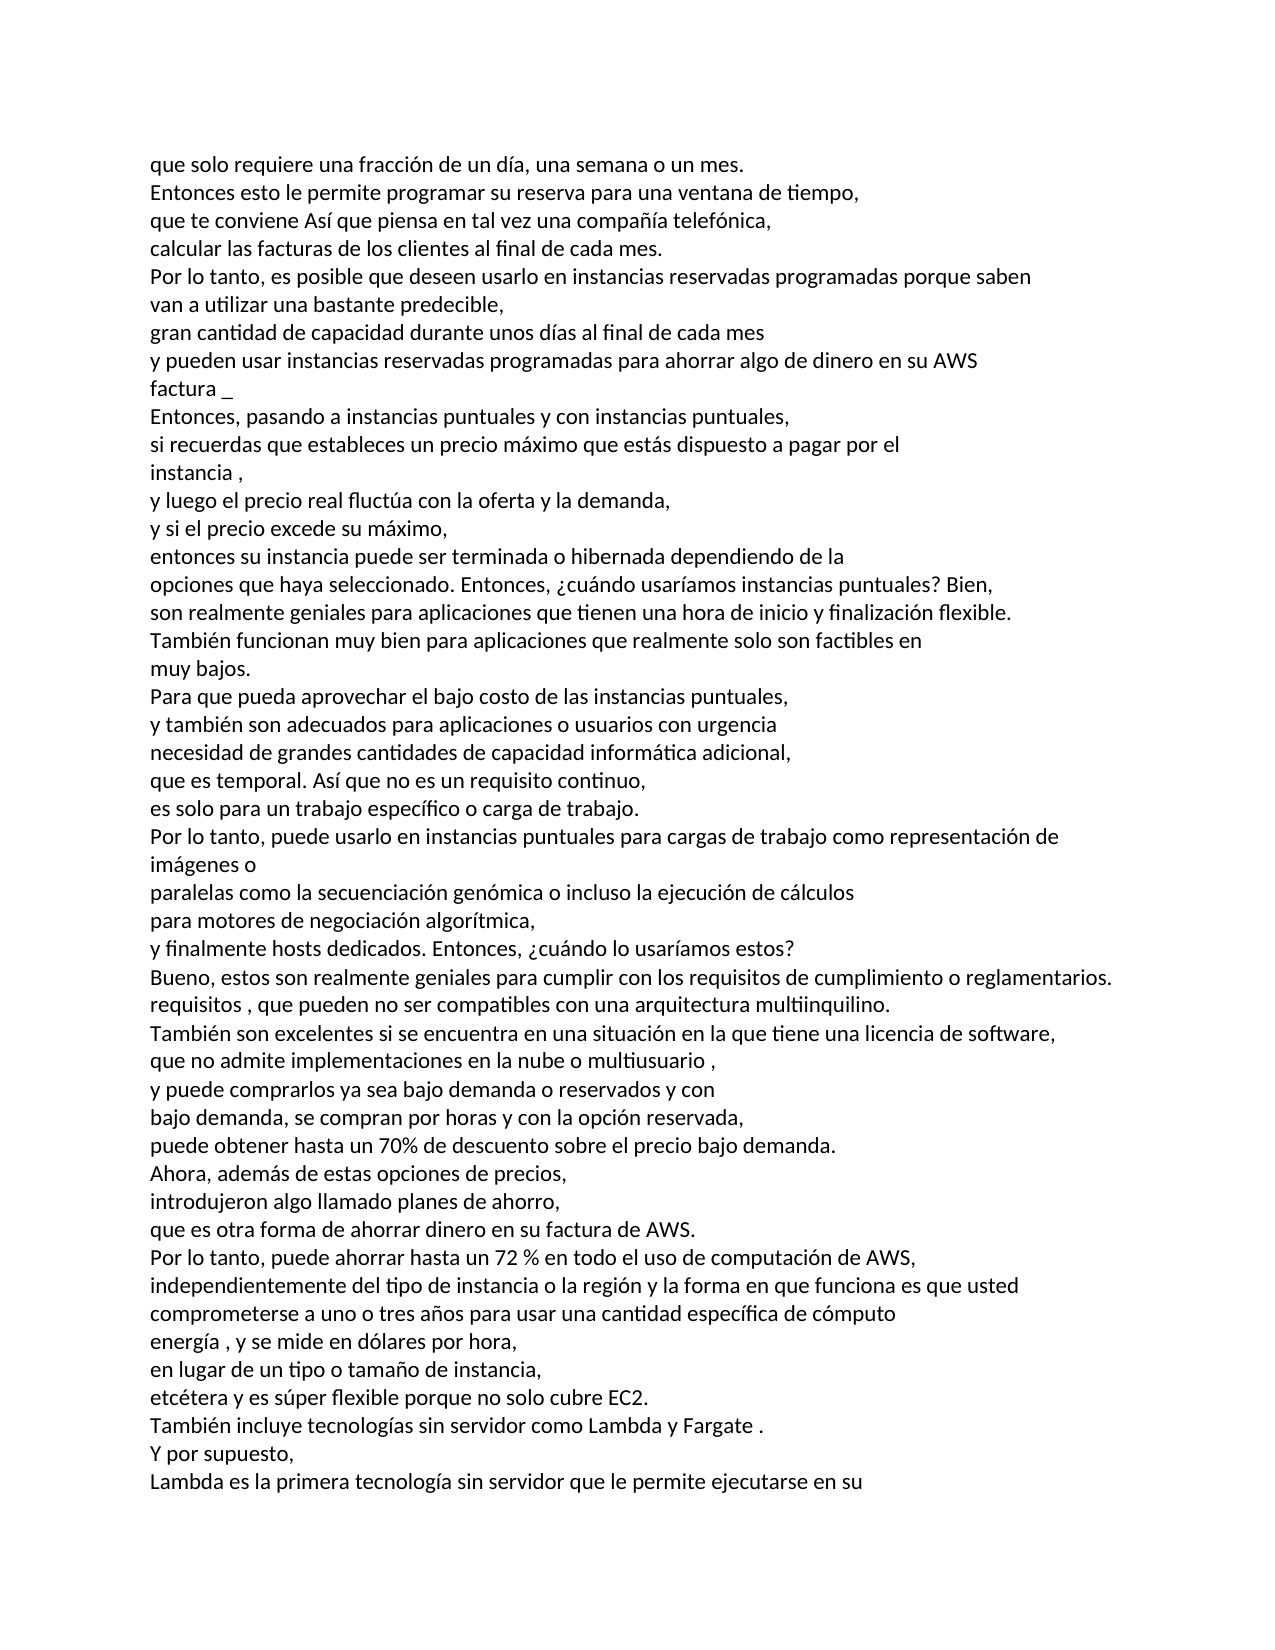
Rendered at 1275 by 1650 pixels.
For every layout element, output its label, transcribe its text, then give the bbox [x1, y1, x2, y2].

text Y por supuesto, [150, 1439, 1125, 1467]
text que solo requiere una fracción de un día, una semana o un mes. [150, 150, 1125, 178]
text requisitos , que pueden no ser compatibles con una arquitectura multiinquilino. [150, 991, 1125, 1019]
text puede obtener hasta un 70% de descuento sobre el precio bajo demanda. [150, 1131, 1125, 1159]
text que es otra forma de ahorrar dinero en su factura de AWS. [150, 1215, 1125, 1243]
text y finalmente hosts dedicados. Entonces, ¿cuándo lo usaríamos estos? [150, 934, 1125, 963]
text Bueno, estos son realmente geniales para cumplir con los requisitos de cumplimiento o reglamentarios. [150, 963, 1125, 991]
text y si el precio excede su máximo, [150, 514, 1125, 542]
text Por lo tanto, puede ahorrar hasta un 72 % en todo el uso de computación de AWS, [150, 1243, 1125, 1271]
text son realmente geniales para aplicaciones que tienen una hora de inicio y finalización flexible. [150, 598, 1125, 626]
text Por lo tanto, puede usarlo en instancias puntuales para cargas de trabajo como representación de imágenes o [150, 822, 1125, 878]
text que te conviene Así que piensa en tal vez una compañía telefónica, [150, 206, 1125, 234]
text van a utilizar una bastante predecible, [150, 290, 1125, 318]
text muy bajos. [150, 654, 1125, 682]
text factura _ [150, 374, 1125, 402]
text si recuerdas que estableces un precio máximo que estás dispuesto a pagar por el [150, 430, 1125, 458]
text independientemente del tipo de instancia o la región y la forma en que funciona es que usted [150, 1271, 1125, 1299]
text en lugar de un tipo o tamaño de instancia, [150, 1355, 1125, 1383]
text comprometerse a uno o tres años para usar una cantidad específica de cómputo [150, 1299, 1125, 1327]
text También son excelentes si se encuentra en una situación en la que tiene una licencia de software, [150, 1019, 1125, 1047]
text bajo demanda, se compran por horas y con la opción reservada, [150, 1103, 1125, 1131]
text Entonces, pasando a instancias puntuales y con instancias puntuales, [150, 402, 1125, 430]
text Ahora, además de estas opciones de precios, [150, 1159, 1125, 1187]
text También incluye tecnologías sin servidor como Lambda y Fargate . [150, 1411, 1125, 1439]
text etcétera y es súper flexible porque no solo cubre EC2. [150, 1383, 1125, 1411]
text Por lo tanto, es posible que deseen usarlo en instancias reservadas programadas porque saben [150, 262, 1125, 290]
text y también son adecuados para aplicaciones o usuarios con urgencia [150, 710, 1125, 738]
text para motores de negociación algorítmica, [150, 907, 1125, 934]
text introdujeron algo llamado planes de ahorro, [150, 1187, 1125, 1215]
text opciones que haya seleccionado. Entonces, ¿cuándo usaríamos instancias puntuales? Bien, [150, 570, 1125, 598]
text Para que pueda aprovechar el bajo costo de las instancias puntuales, [150, 682, 1125, 710]
text calcular las facturas de los clientes al final de cada mes. [150, 234, 1125, 262]
text que no admite implementaciones en la nube o multiusuario , [150, 1047, 1125, 1075]
text y luego el precio real fluctúa con la oferta y la demanda, [150, 486, 1125, 514]
text es solo para un trabajo específico o carga de trabajo. [150, 794, 1125, 822]
text También funcionan muy bien para aplicaciones que realmente solo son factibles en [150, 626, 1125, 654]
text paralelas como la secuenciación genómica o incluso la ejecución de cálculos [150, 878, 1125, 907]
text que es temporal. Así que no es un requisito continuo, [150, 766, 1125, 794]
text energía , y se mide en dólares por hora, [150, 1327, 1125, 1355]
text Lambda es la primera tecnología sin servidor que le permite ejecutarse en su [150, 1467, 1125, 1495]
text Entonces esto le permite programar su reserva para una ventana de tiempo, [150, 178, 1125, 206]
text y pueden usar instancias reservadas programadas para ahorrar algo de dinero en su AWS [150, 346, 1125, 374]
text gran cantidad de capacidad durante unos días al final de cada mes [150, 318, 1125, 346]
text y puede comprarlos ya sea bajo demanda o reservados y con [150, 1075, 1125, 1103]
text entonces su instancia puede ser terminada o hibernada dependiendo de la [150, 542, 1125, 570]
text instancia , [150, 458, 1125, 486]
text necesidad de grandes cantidades de capacidad informática adicional, [150, 738, 1125, 766]
